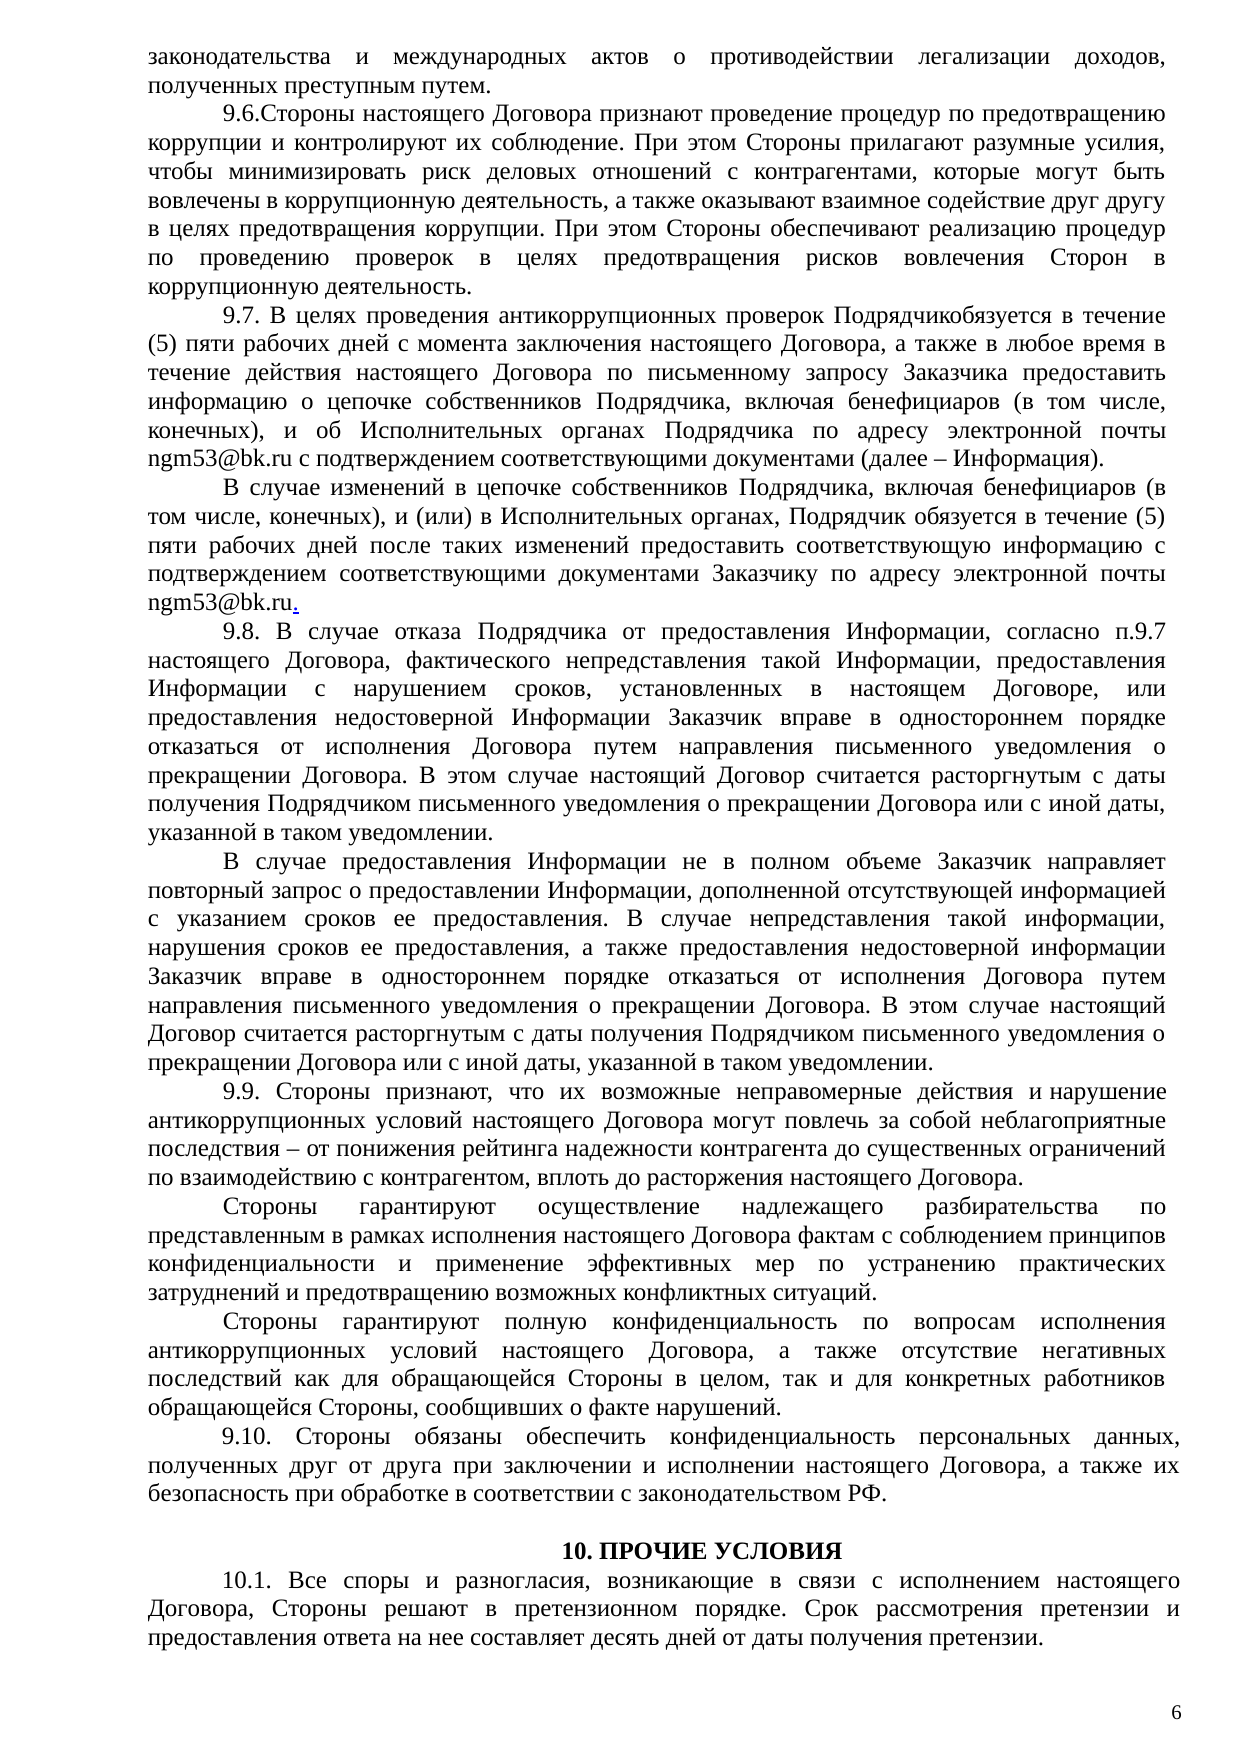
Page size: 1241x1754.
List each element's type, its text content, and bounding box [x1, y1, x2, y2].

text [148, 41, 1167, 98]
text Стороны гарантируют осуществление надлежащего разбирательства по представленным в рамках исполнения настоящего Договора фактам с соблюдением принципов конфиденциальности и применение эффективных мер по устранению практических затруднений и предотвращению возможных конфликтных ситуаций. [148, 1191, 1167, 1306]
text 9.9. Стороны признают, что их возможные неправомерные действия и нарушение антикоррупционных условий настоящего Договора могут повлечь за собой неблагоприятные последствия – от понижения рейтинга надежности контрагента до существенных ограничений по взаимодействию с контрагентом, вплоть до расторжения настоящего Договора. [148, 1076, 1167, 1191]
text В случае предоставления Информации не в полном объеме Заказчик направляет повторный запрос о предоставлении Информации, дополненной отсутствующей информацией с указанием сроков ее предоставления. В случае непредставления такой информации, нарушения сроков ее предоставления, а также предоставления недостоверной информации Заказчик вправе в одностороннем порядке отказаться от исполнения Договора путем направления письменного уведомления о прекращении Договора. В этом случае настоящий Договор считается расторгнутым с даты получения Подрядчиком письменного уведомления о прекращении Договора или с иной даты, указанной в таком уведомлении. [148, 846, 1167, 1076]
text 9.6.Стороны настоящего Договора признают проведение процедур по предотвращению коррупции и контролируют их соблюдение. При этом Стороны прилагают разумные усилия, чтобы минимизировать риск деловых отношений с контрагентами, которые могут быть вовлечены в коррупционную деятельность, а также оказывают взаимное содействие друг другу в целях предотвращения коррупции. При этом Стороны обеспечивают реализацию процедур по проведению проверок в целях предотвращения рисков вовлечения Сторон в коррупционную деятельность. [148, 98, 1167, 300]
text 10.1. Все споры и разногласия, возникающие в связи с исполнением настоящего Договора, Стороны решают в претензионном порядке. Срок рассмотрения претензии и предоставления ответа на нее составляет десять дней от даты получения претензии. [148, 1565, 1181, 1651]
text 9.10. Стороны обязаны обеспечить конфиденциальность персональных данных, полученных друг от друга при заключении и исполнении настоящего Договора, а также их безопасность при обработке в соответствии с законодательством РФ. [148, 1421, 1181, 1507]
text В случае изменений в цепочке собственников Подрядчика, включая бенефициаров (в том числе, конечных), и (или) в Исполнительных органах, Подрядчик обязуется в течение (5) пяти рабочих дней после таких изменений предоставить соответствующую информацию с подтверждением соответствующими документами Заказчику по адресу электронной почты ngm53@bk.ru. [148, 472, 1167, 616]
text 9.7. В целях проведения антикоррупционных проверок Подрядчикобязуется в течение (5) пяти рабочих дней с момента заключения настоящего Договора, а также в любое время в течение действия настоящего Договора по письменному запросу Заказчика предоставить информацию о цепочке собственников Подрядчика, включая бенефициаров (в том числе, конечных), и об Исполнительных органах Подрядчика по адресу электронной почты ngm53@bk.ru с подтверждением соответствующими документами (далее – Информация). [148, 300, 1167, 472]
text 9.8. В случае отказа Подрядчика от предоставления Информации, согласно п.9.7 настоящего Договора, фактического непредставления такой Информации, предоставления Информации с нарушением сроков, установленных в настоящем Договоре, или предоставления недостоверной Информации Заказчик вправе в одностороннем порядке отказаться от исполнения Договора путем направления письменного уведомления о прекращении Договора. В этом случае настоящий Договор считается расторгнутым с даты получения Подрядчиком письменного уведомления о прекращении Договора или с иной даты, указанной в таком уведомлении. [148, 616, 1167, 846]
text 10. ПРОЧИЕ УСЛОВИЯ [148, 1536, 1181, 1565]
text Стороны гарантируют полную конфиденциальность по вопросам исполнения антикоррупционных условий настоящего Договора, а также отсутствие негативных последствий как для обращающейся Стороны в целом, так и для конкретных работников обращающейся Стороны, сообщивших о факте нарушений. [148, 1306, 1167, 1421]
